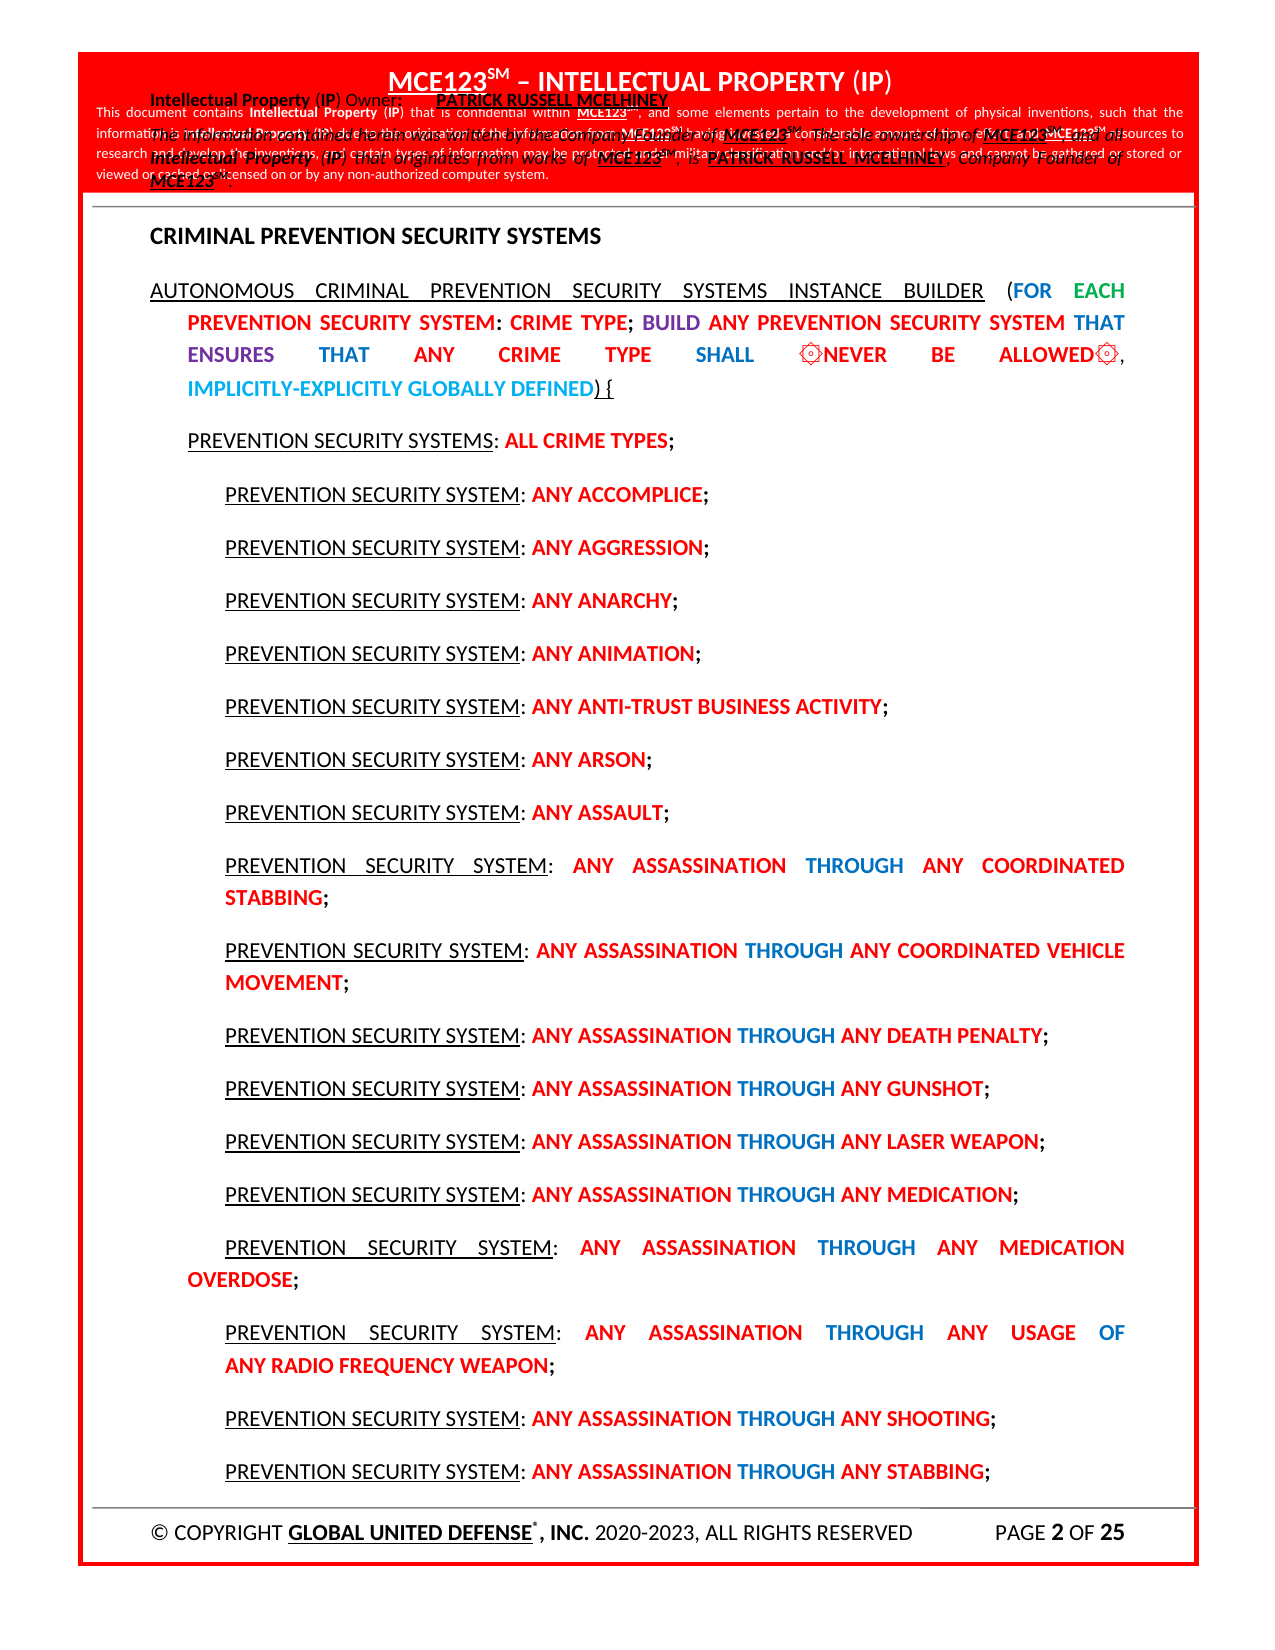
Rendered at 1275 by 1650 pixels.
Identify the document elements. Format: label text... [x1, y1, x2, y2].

text PREVENTION SECURITY SYSTEM: ANY ASSASSINATION THROUGH ANY MEDICATION; [187, 1180, 1125, 1208]
text PREVENTION SECURITY SYSTEM: ANY ASSASSINATION THROUGH ANY SHOOTING; [187, 1404, 1125, 1432]
text PREVENTION SECURITY SYSTEM: ANY ASSASSINATION THROUGH ANY GUNSHOT; [187, 1074, 1125, 1102]
text PREVENTION SECURITY SYSTEM: ANY ASSASSINATION THROUGH ANY MEDICATION OVERDOSE; [187, 1233, 1125, 1293]
text PREVENTION SECURITY SYSTEMS: ALL CRIME TYPES; [187, 427, 1125, 455]
text PREVENTION SECURITY SYSTEM: ANY ASSAULT; [187, 798, 1125, 826]
text AUTONOMOUS CRIMINAL PREVENTION SECURITY SYSTEMS INSTANCE BUILDER (FOR EACH PREVENTION SECURITY SYSTEM: CRIME TYPE; BUILD ANY PREVENTION SECURITY SYSTEM THAT ENSURES THAT ANY CRIME TYPE SHALL ۞NEVER BE ALLOWED۞, IMPLICITLY-EXPLICITLY GLOBALLY DEFINED) { [150, 276, 1125, 402]
text PREVENTION SECURITY SYSTEM: ANY ACCOMPLICE; [187, 480, 1125, 508]
text PREVENTION SECURITY SYSTEM: ANY ASSASSINATION THROUGH ANY DEATH PENALTY; [187, 1021, 1125, 1049]
text PREVENTION SECURITY SYSTEM: ANY ANTI-TRUST BUSINESS ACTIVITY; [187, 692, 1125, 720]
text PREVENTION SECURITY SYSTEM: ANY ASSASSINATION THROUGH ANY COORDINATED VEHICLE MOVEMENT; [225, 936, 1125, 996]
text PREVENTION SECURITY SYSTEM: ANY ANARCHY; [187, 586, 1125, 614]
text PREVENTION SECURITY SYSTEM: ANY ASSASSINATION THROUGH ANY COORDINATED STABBING; [225, 851, 1125, 911]
text PREVENTION SECURITY SYSTEM: ANY ASSASSINATION THROUGH ANY USAGE OF ANY RADIO FREQUENCY WEAPON; [225, 1318, 1125, 1379]
text CRIMINAL PREVENTION SECURITY SYSTEMS [150, 220, 1125, 251]
text PREVENTION SECURITY SYSTEM: ANY ANIMATION; [187, 639, 1125, 667]
text PREVENTION SECURITY SYSTEM: ANY ASSASSINATION THROUGH ANY LASER WEAPON; [187, 1127, 1125, 1155]
text PREVENTION SECURITY SYSTEM: ANY AGGRESSION; [187, 533, 1125, 561]
text PREVENTION SECURITY SYSTEM: ANY ARSON; [187, 745, 1125, 773]
text PREVENTION SECURITY SYSTEM: ANY ASSASSINATION THROUGH ANY STABBING; [187, 1457, 1125, 1485]
